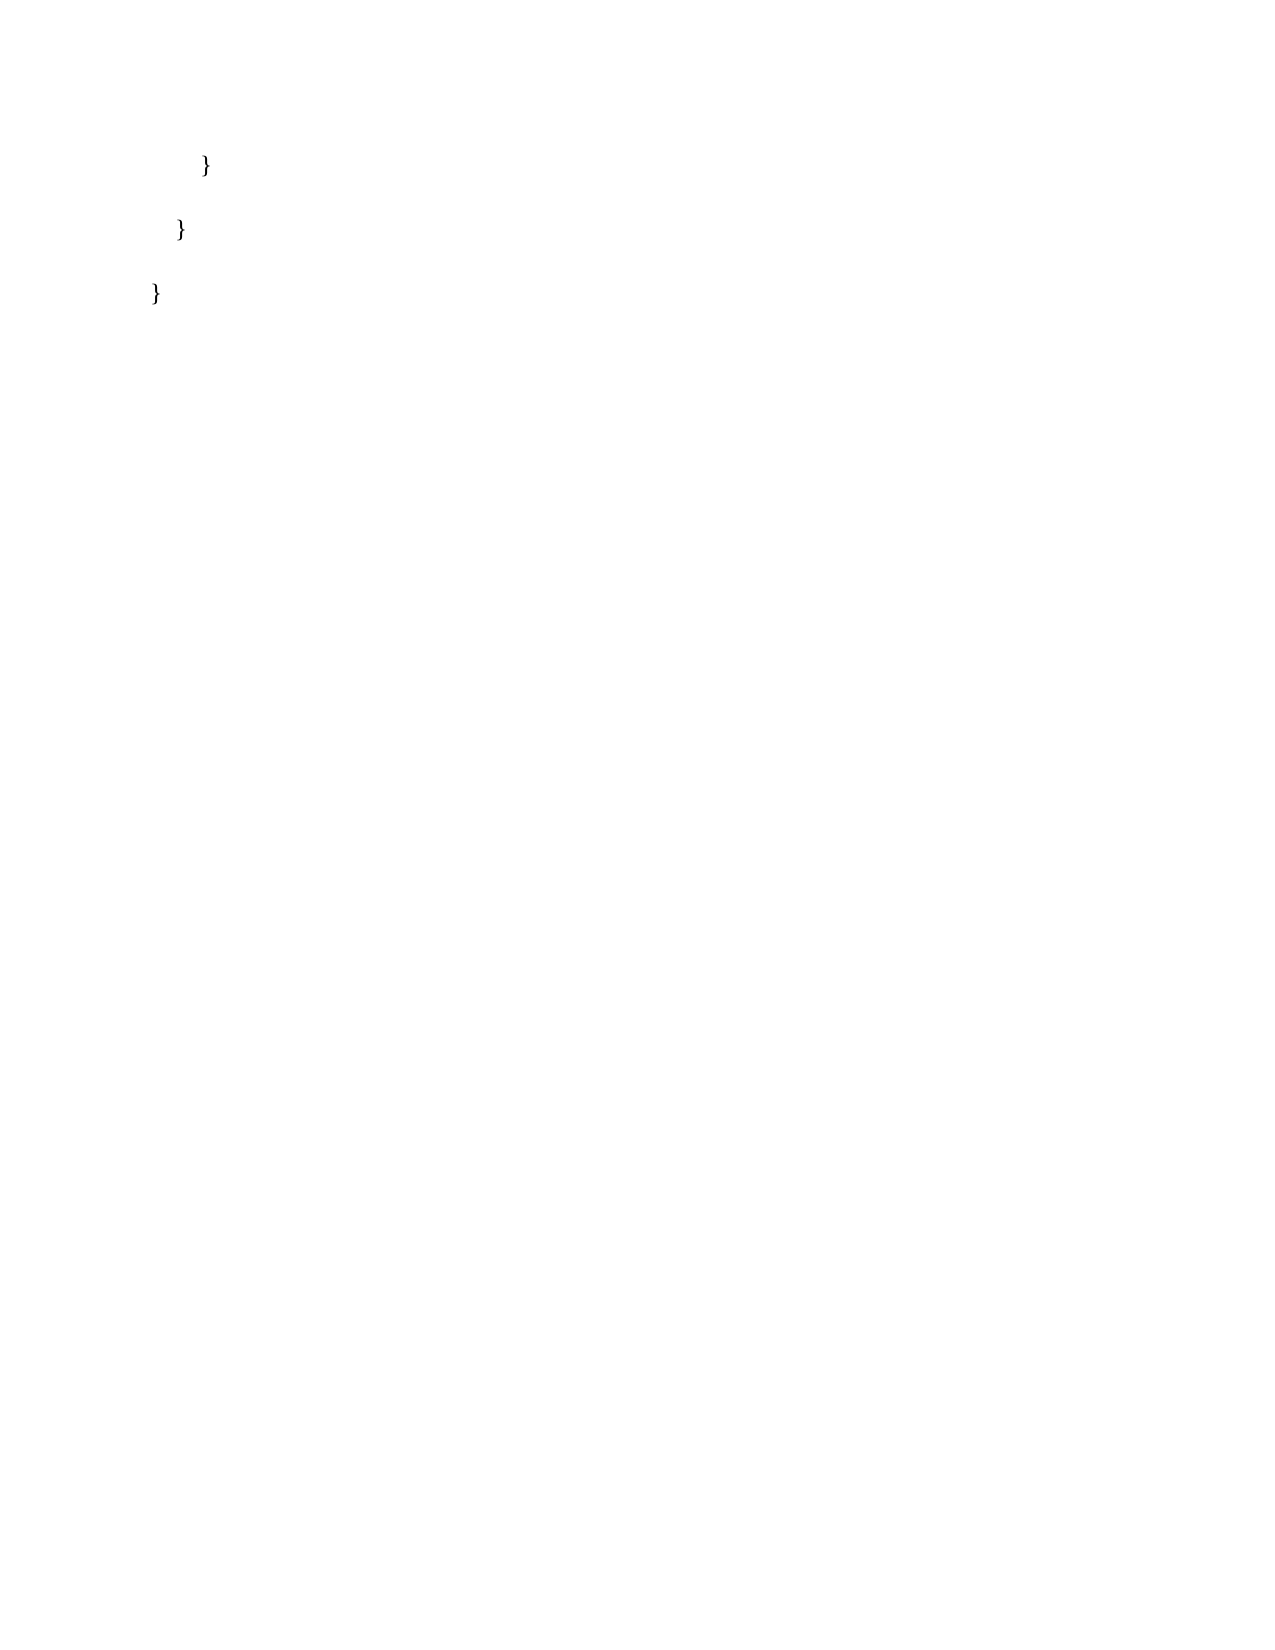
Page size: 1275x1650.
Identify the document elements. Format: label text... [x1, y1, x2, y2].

text } [150, 278, 1125, 307]
text } [150, 150, 1125, 179]
text } [150, 214, 1125, 243]
